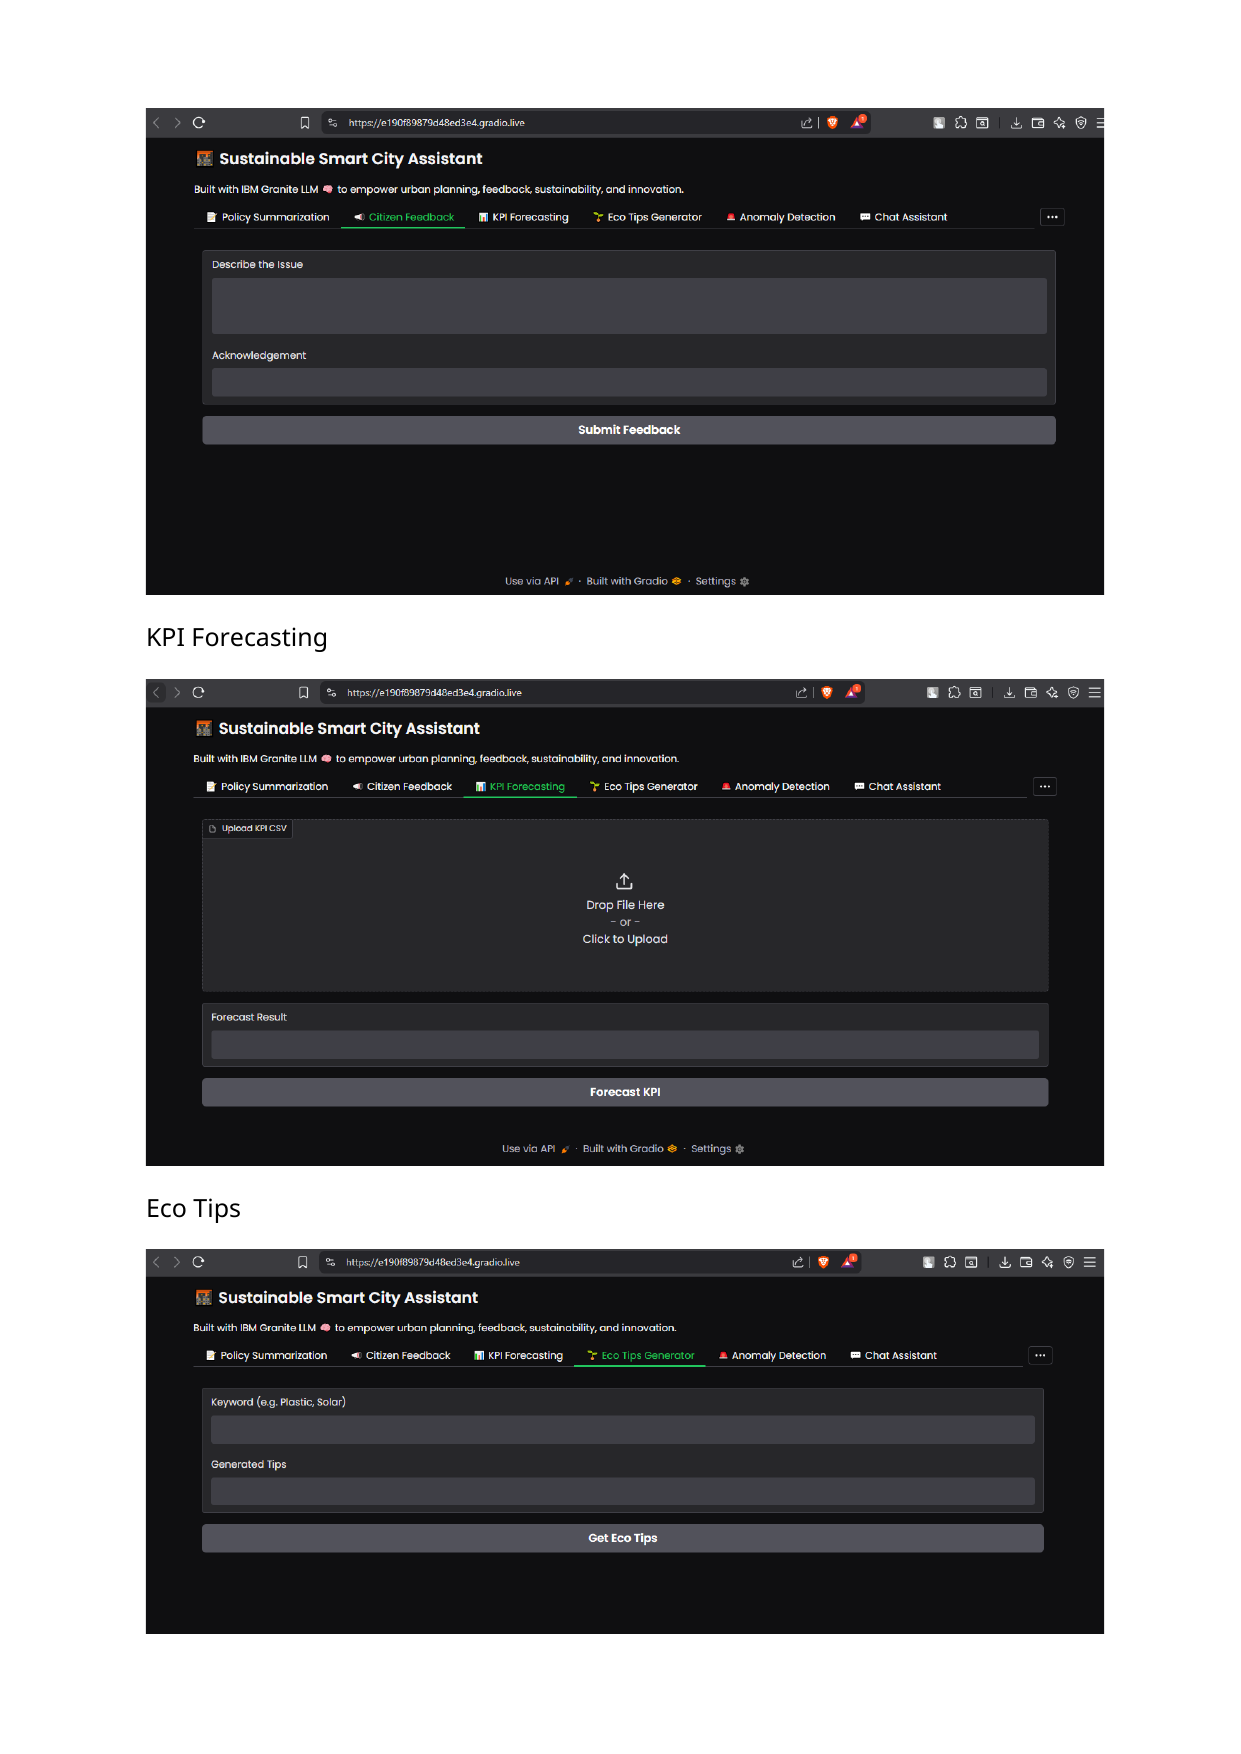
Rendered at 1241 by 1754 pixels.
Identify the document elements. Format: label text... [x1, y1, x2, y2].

picture [145, 1249, 1105, 1634]
text Eco Tips [146, 1190, 1104, 1224]
picture [145, 679, 1105, 1166]
text KPI Forecasting [146, 620, 1104, 654]
picture [145, 108, 1105, 595]
